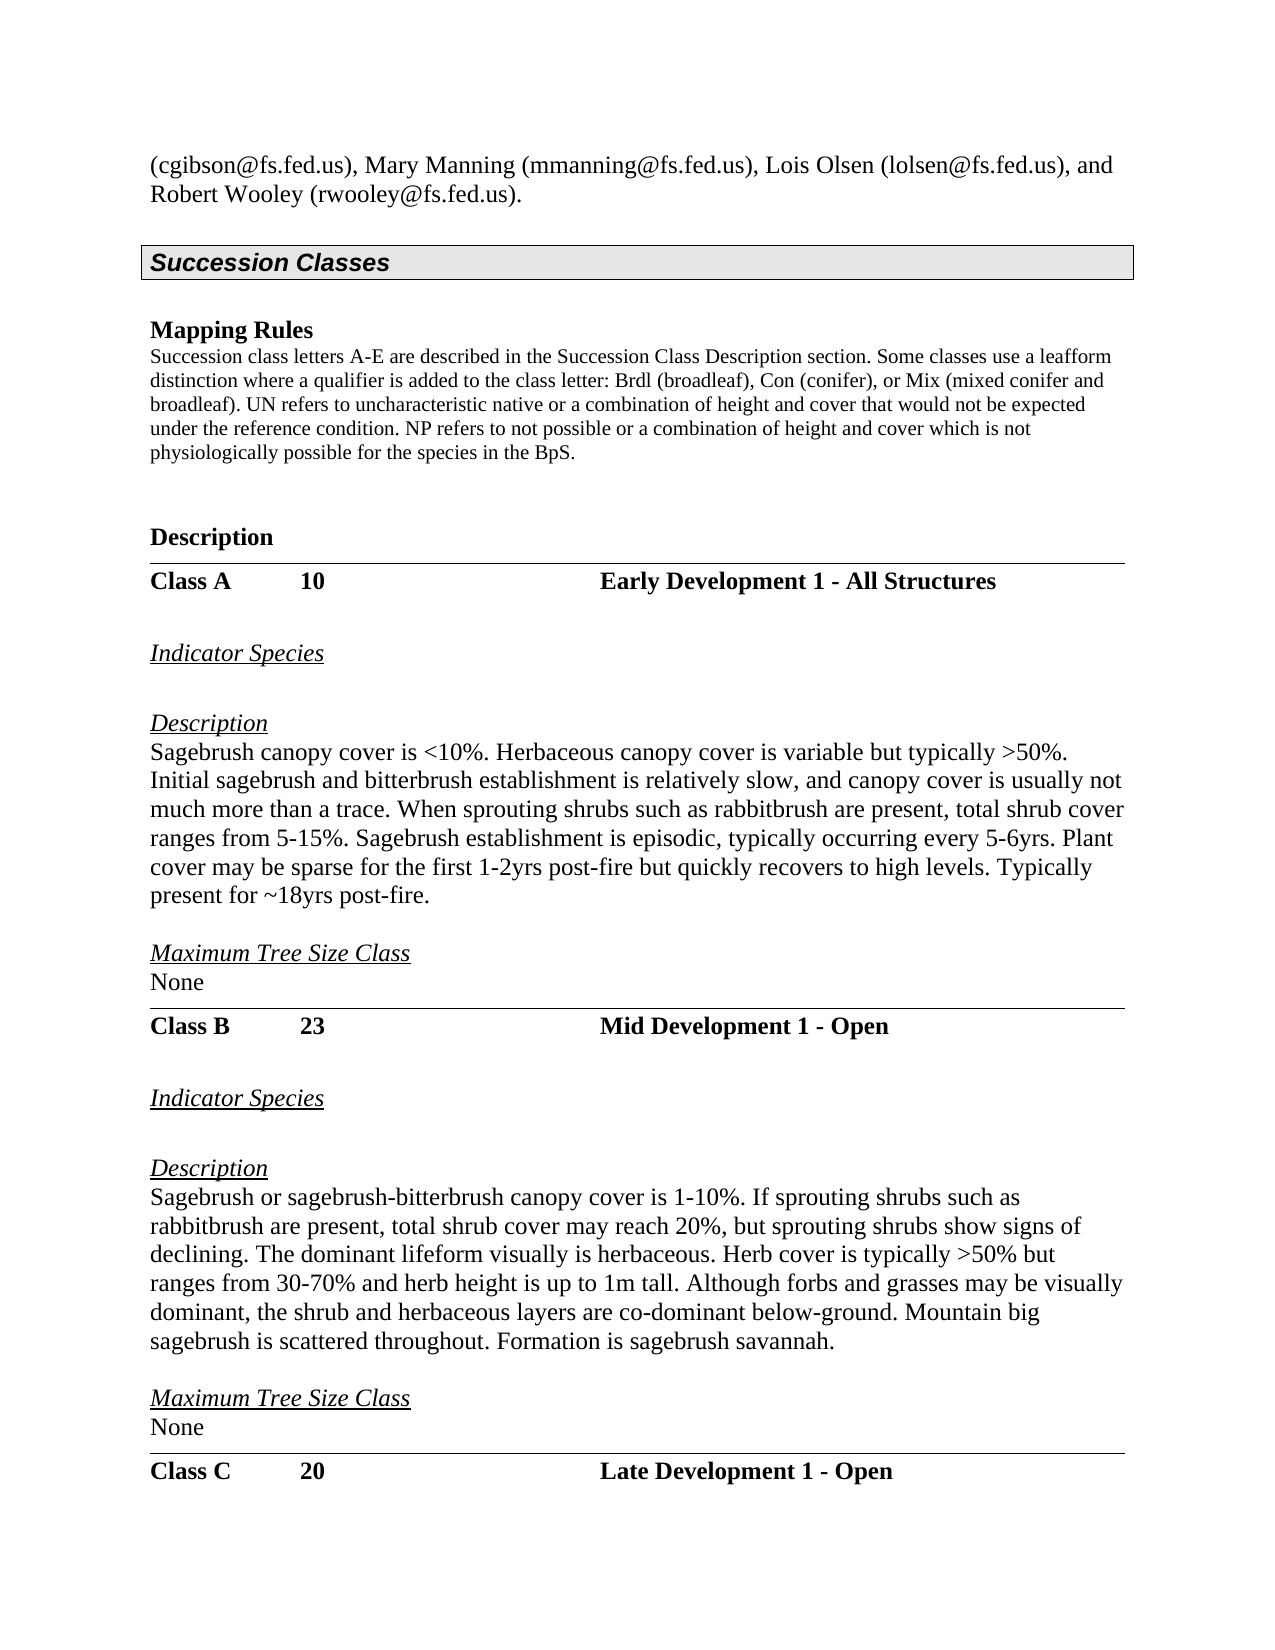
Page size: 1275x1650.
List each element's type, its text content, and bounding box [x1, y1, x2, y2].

text Maximum Tree Size ClassNone [150, 938, 1125, 996]
text Succession Classes [142, 246, 1133, 279]
text Succession class letters A-E are described in the Succession Class Description section. Some classes use a leafform distinction where a qualifier is added to the class letter: Brdl (broadleaf), Con (conifer), or Mix (mixed conifer and broadleaf). UN refers to uncharacteristic native or a combination of height and cover that would not be expected under the reference condition. NP refers to not possible or a combination of height and cover which is not physiologically possible for the species in the BpS. [150, 344, 1125, 464]
text Class A 10 Early Development 1 - All Structures [150, 564, 1125, 595]
text Class C 20 Late Development 1 - Open [150, 1454, 1125, 1485]
text Class B 23 Mid Development 1 - Open [150, 1009, 1125, 1040]
text Description [150, 1153, 1125, 1182]
text Indicator Species [150, 638, 1125, 667]
text Sagebrush canopy cover is <10%. Herbaceous canopy cover is variable but typically >50%. Initial sagebrush and bitterbrush establishment is relatively slow, and canopy cover is usually not much more than a trace. When sprouting shrubs such as rabbitbrush are present, total shrub cover ranges from 5-15%. Sagebrush establishment is episodic, typically occurring every 5-6yrs. Plant cover may be sparse for the first 1-2yrs post-fire but quickly recovers to high levels. Typically present for ~18yrs post-fire. [150, 737, 1125, 909]
text Maximum Tree Size ClassNone [150, 1383, 1125, 1441]
text Sagebrush or sagebrush-bitterbrush canopy cover is 1-10%. If sprouting shrubs such as rabbitbrush are present, total shrub cover may reach 20%, but sprouting shrubs show signs of declining. The dominant lifeform visually is herbaceous. Herb cover is typically >50% but ranges from 30-70% and herb height is up to 1m tall. Although forbs and grasses may be visually dominant, the shrub and herbaceous layers are co-dominant below-ground. Mountain big sagebrush is scattered throughout. Formation is sagebrush savannah. [150, 1182, 1125, 1354]
text Description [150, 708, 1125, 737]
text Description [150, 522, 1125, 550]
text Indicator Species [150, 1083, 1125, 1112]
text Mapping Rules [150, 315, 1125, 344]
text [150, 150, 1125, 207]
